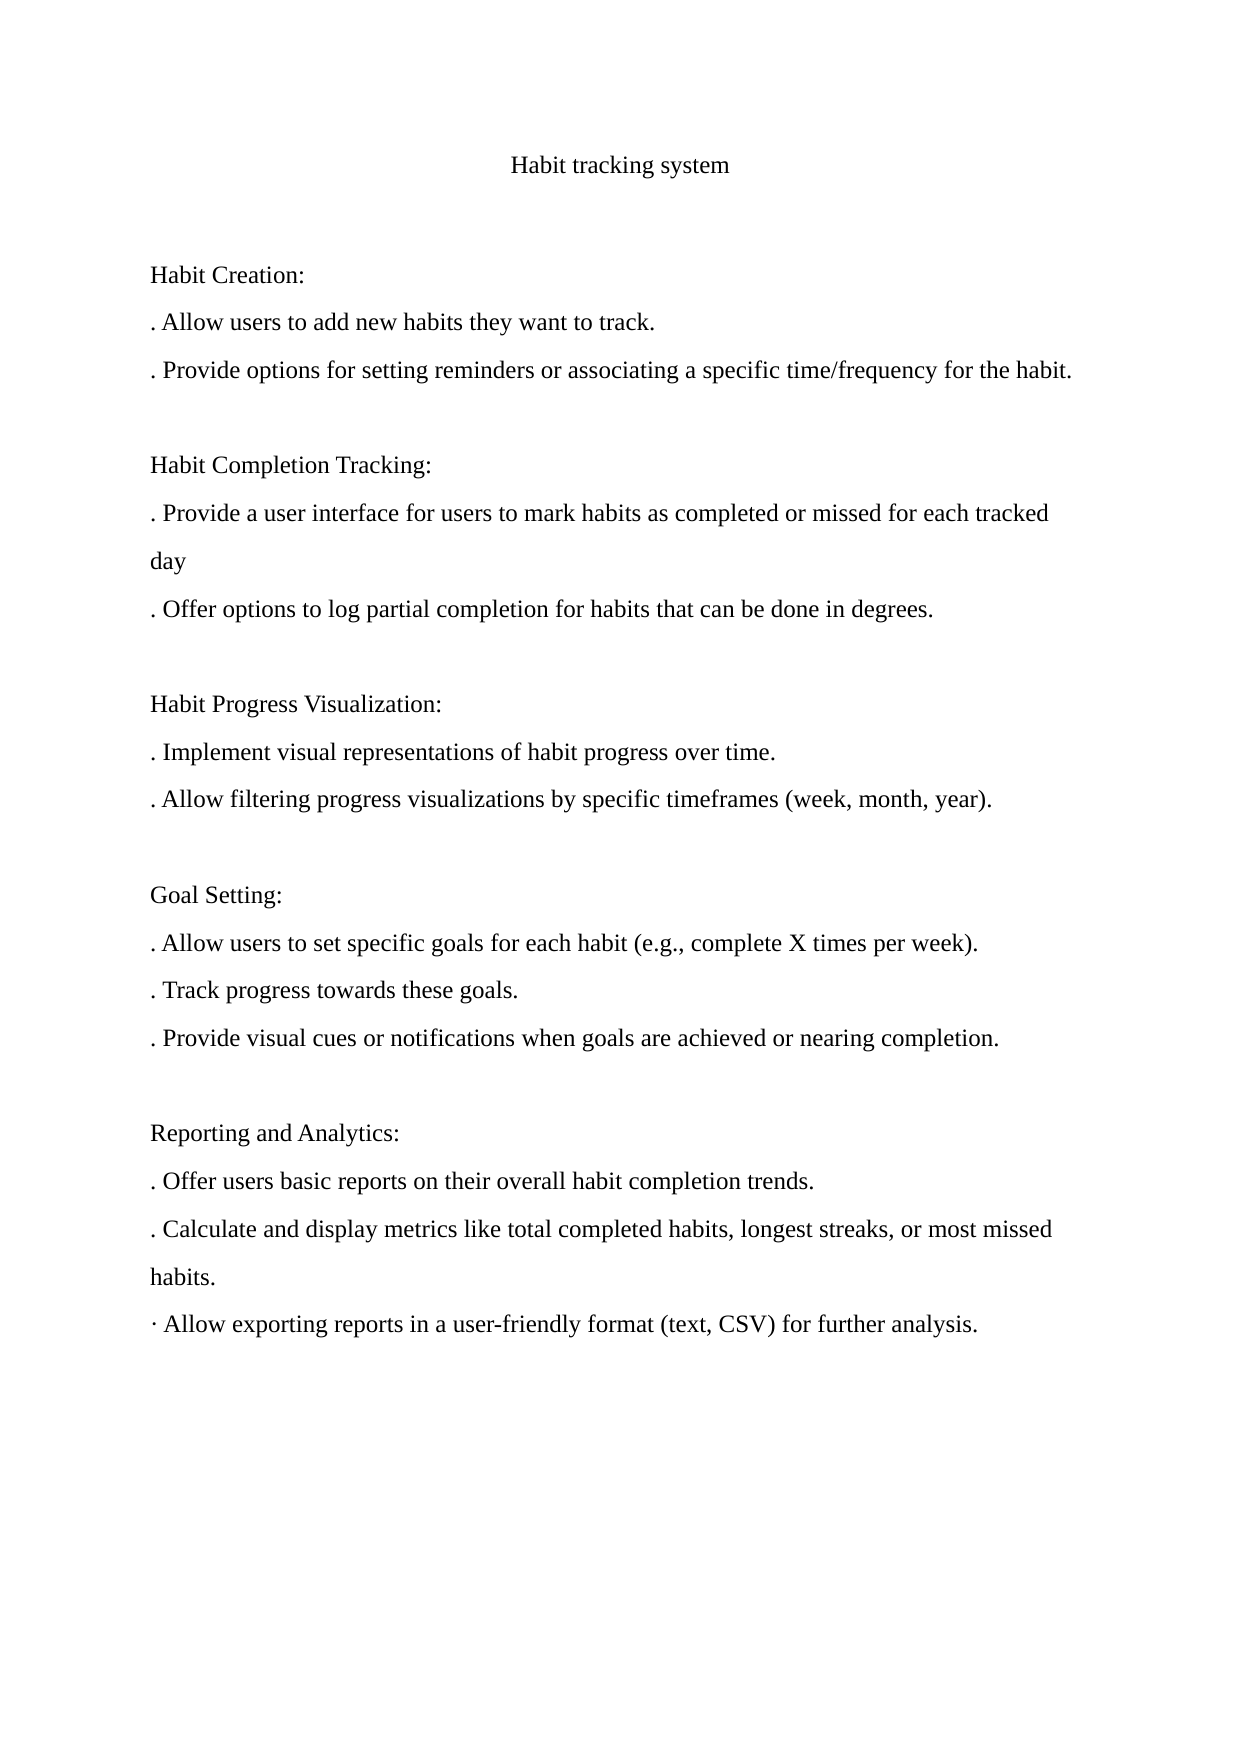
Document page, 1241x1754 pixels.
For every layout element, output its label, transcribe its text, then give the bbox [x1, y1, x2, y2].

text habits. [150, 1262, 1090, 1290]
text . Offer options to log partial completion for habits that can be done in degrees. [150, 594, 1090, 622]
text . Offer users basic reports on their overall habit completion trends. [150, 1166, 1090, 1195]
text . Provide visual cues or notifications when goals are achieved or nearing completion. [150, 1023, 1090, 1052]
text . Allow filtering progress visualizations by specific timeframes (week, month, year). [150, 784, 1090, 813]
text Reporting and Analytics: [150, 1118, 1090, 1147]
text . Calculate and display metrics like total completed habits, longest streaks, or most missed [150, 1214, 1090, 1243]
text · Allow exporting reports in a user-friendly format (text, CSV) for further analysis. [150, 1309, 1090, 1338]
text day [150, 546, 1090, 575]
text . Implement visual representations of habit progress over time. [150, 737, 1090, 766]
text Habit Progress Visualization: [150, 689, 1090, 718]
text Habit tracking system [150, 150, 1090, 179]
text Habit Completion Tracking: [150, 451, 1090, 479]
text Goal Setting: [150, 880, 1090, 909]
text . Allow users to set specific goals for each habit (e.g., complete X times per week). [150, 928, 1090, 956]
text . Provide a user interface for users to mark habits as completed or missed for each tracked [150, 498, 1090, 527]
text . Track progress towards these goals. [150, 975, 1090, 1004]
text . Provide options for setting reminders or associating a specific time/frequency for the habit. [150, 355, 1090, 384]
text Habit Creation: [150, 198, 1090, 288]
text . Allow users to add new habits they want to track. [150, 307, 1090, 336]
